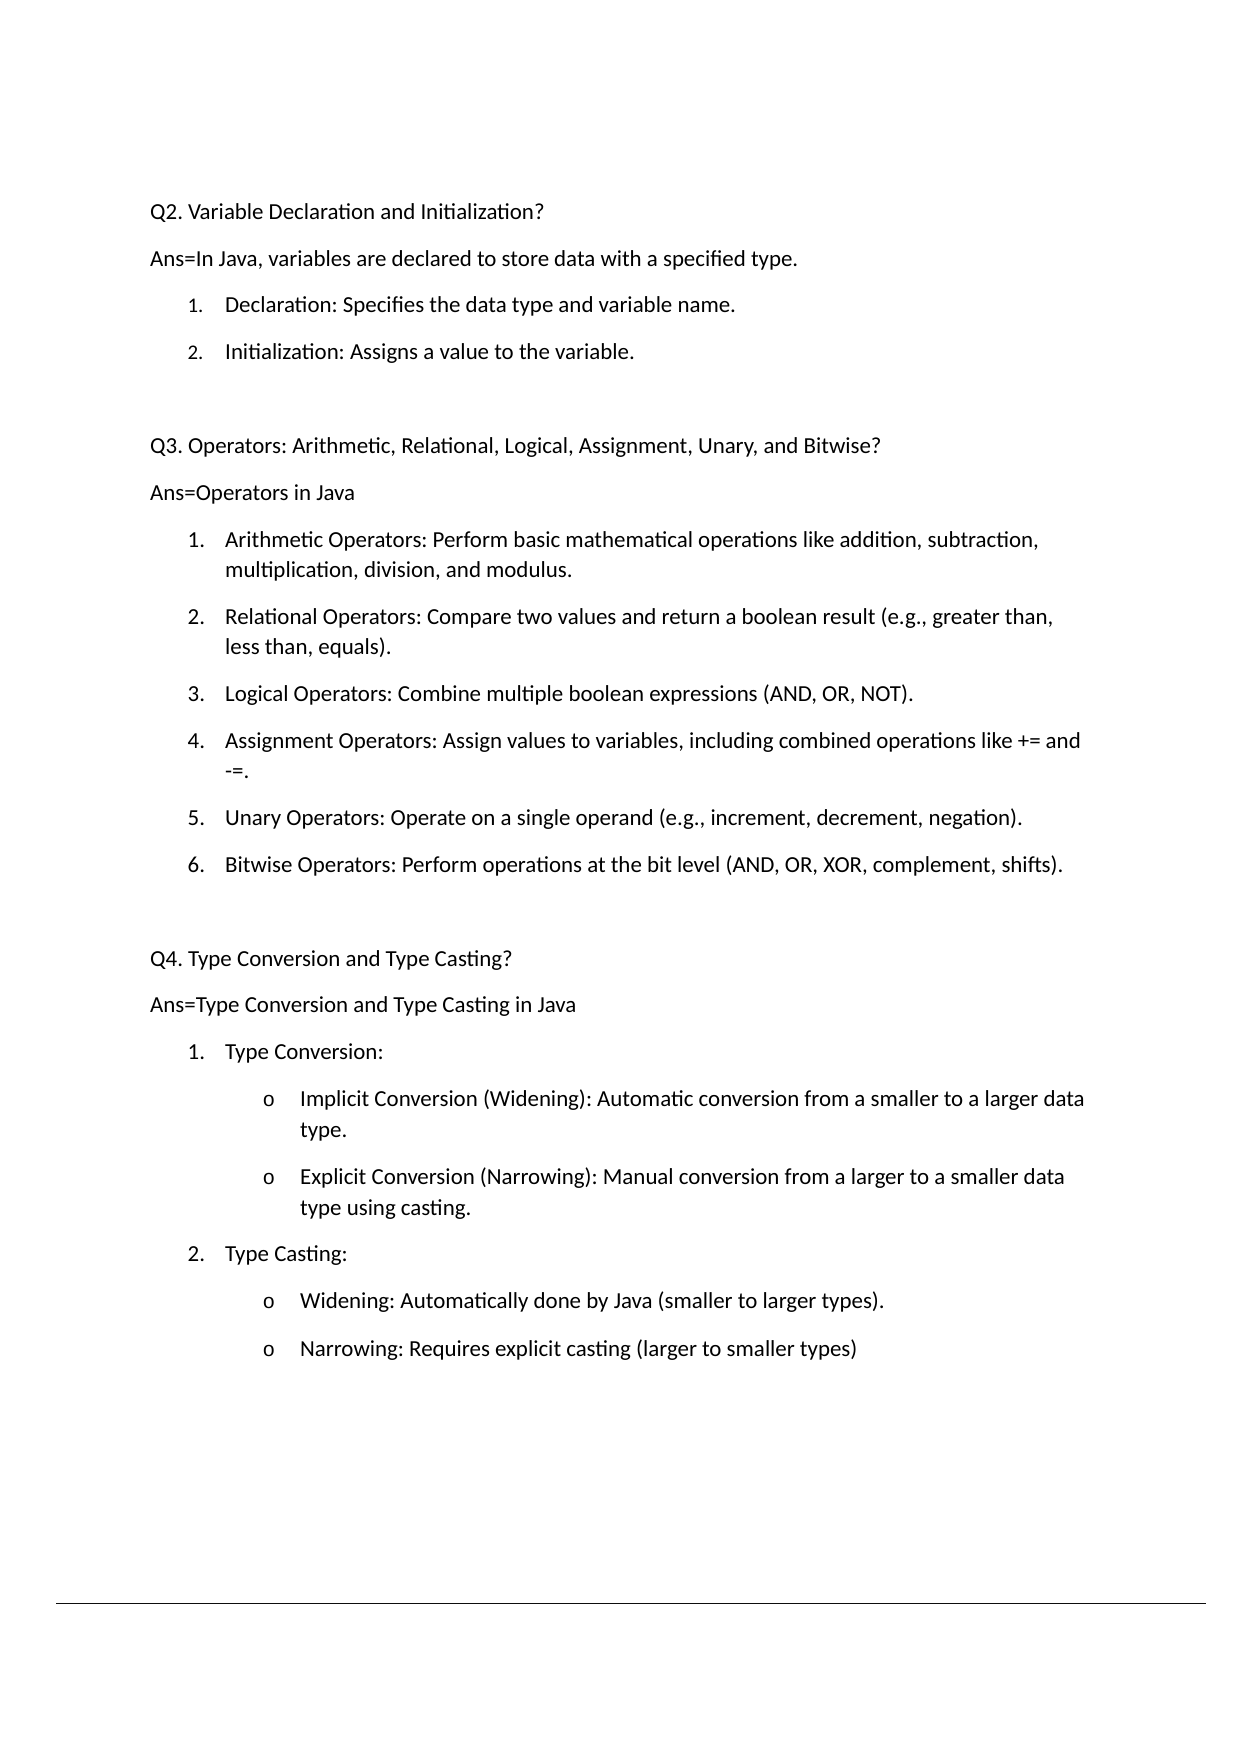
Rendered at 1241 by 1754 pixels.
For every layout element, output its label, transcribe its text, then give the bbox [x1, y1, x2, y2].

list Declaration: Specifies the data type and variable name. [187, 291, 1090, 319]
text Ans=In Java, variables are declared to store data with a specified type. [150, 244, 1090, 272]
list Assignment Operators: Assign values to variables, including combined operations like += and -=. [187, 726, 1090, 784]
list Type Casting: [187, 1239, 1090, 1268]
text Q3. Operators: Arithmetic, Relational, Logical, Assignment, Unary, and Bitwise? [150, 431, 1090, 459]
list Unary Operators: Operate on a single operand (e.g., increment, decrement, negation). [187, 803, 1090, 831]
list Type Conversion: [187, 1037, 1090, 1066]
list Initialization: Assigns a value to the variable. [187, 337, 1090, 366]
list Narrowing: Requires explicit casting (larger to smaller types) [262, 1334, 1090, 1362]
text Q4. Type Conversion and Type Casting? [150, 944, 1090, 972]
list Logical Operators: Combine multiple boolean expressions (AND, OR, NOT). [187, 679, 1090, 707]
list Bitwise Operators: Perform operations at the bit level (AND, OR, XOR, complement, shifts). [187, 850, 1090, 878]
list Implicit Conversion (Widening): Automatic conversion from a smaller to a larger data type. [262, 1084, 1090, 1143]
list Arithmetic Operators: Perform basic mathematical operations like addition, subtraction, multiplication, division, and modulus. [187, 525, 1090, 583]
text Q2. Variable Declaration and Initialization? [150, 197, 1090, 225]
list Widening: Automatically done by Java (smaller to larger types). [262, 1286, 1090, 1315]
list Relational Operators: Compare two values and return a boolean result (e.g., greater than, less than, equals). [187, 602, 1090, 660]
text Ans=Operators in Java [150, 478, 1090, 506]
text Ans=Type Conversion and Type Casting in Java [150, 991, 1090, 1019]
list Explicit Conversion (Narrowing): Manual conversion from a larger to a smaller data type using casting. [262, 1162, 1090, 1221]
